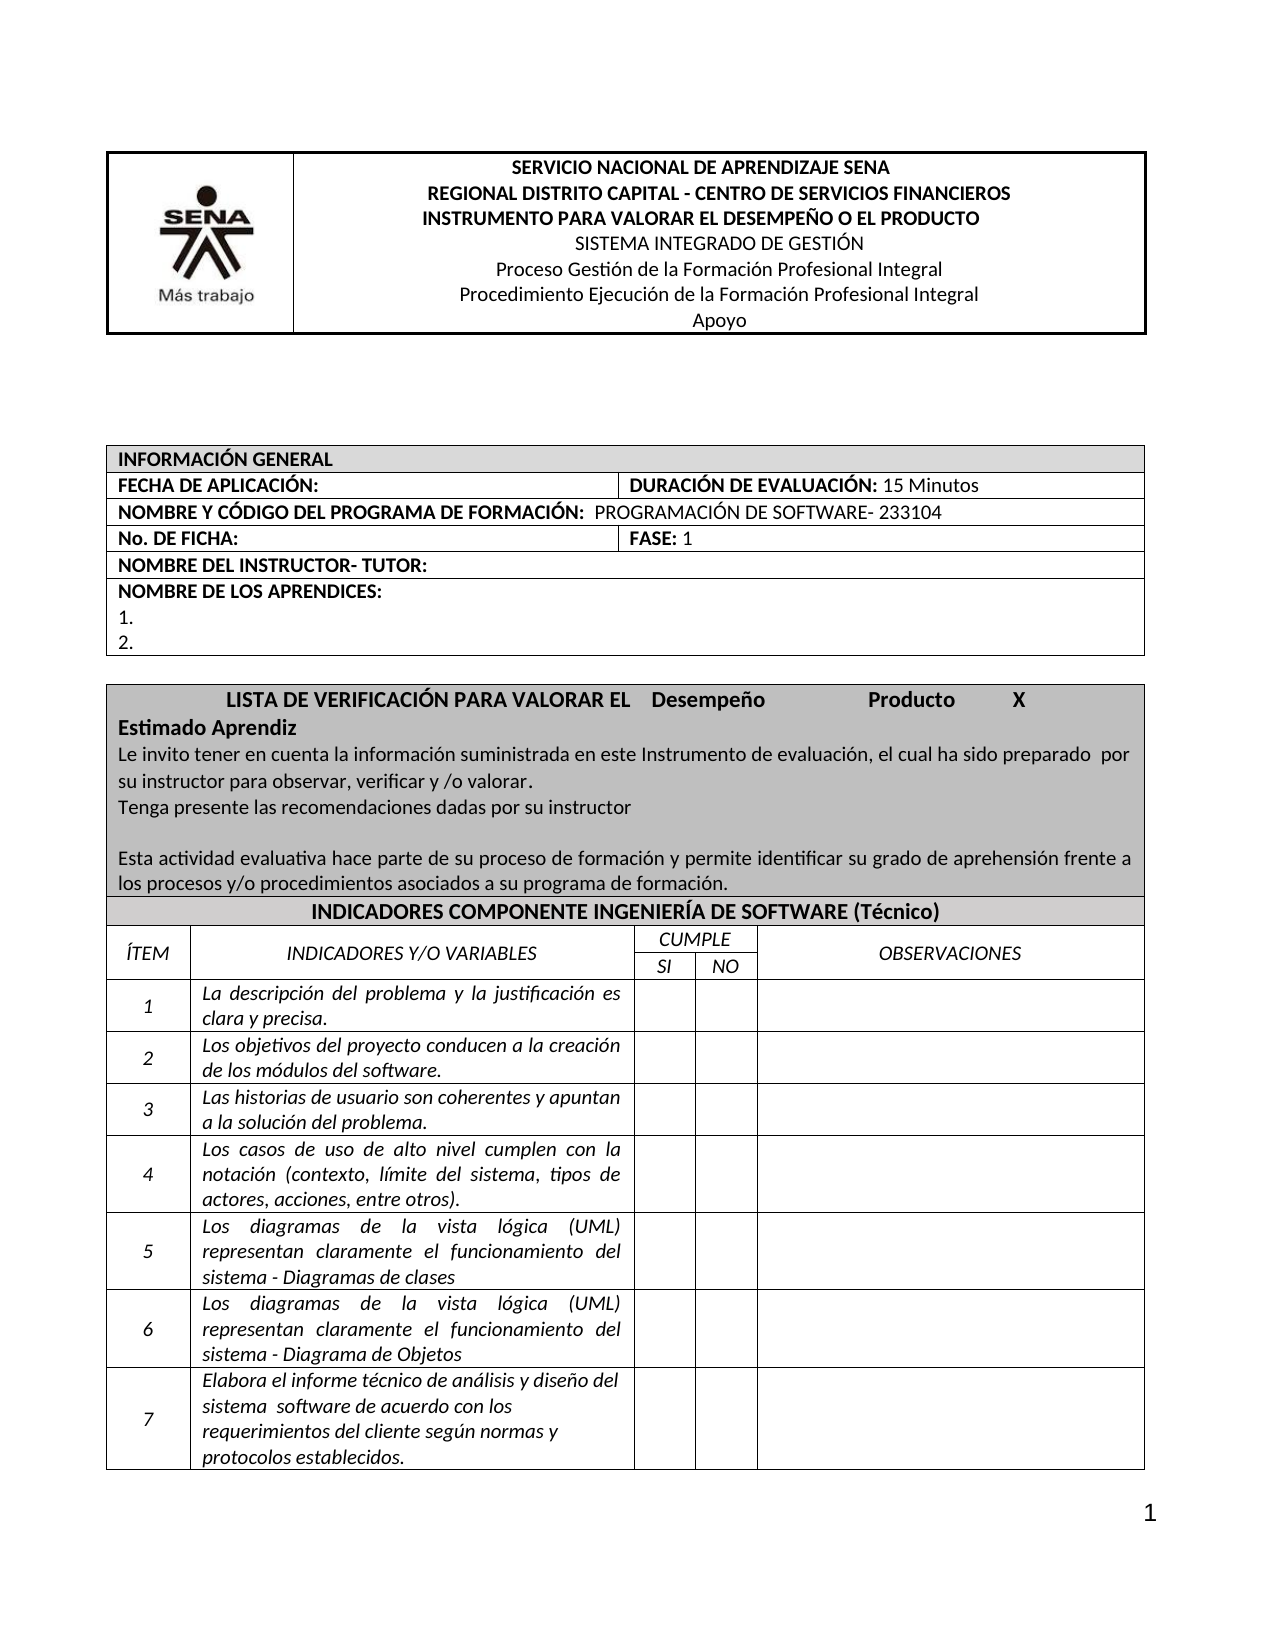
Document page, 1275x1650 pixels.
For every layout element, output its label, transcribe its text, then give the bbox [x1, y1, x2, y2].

table_cell [696, 1290, 757, 1367]
table_cell [696, 980, 757, 1031]
table_cell ÍTEM [107, 926, 190, 979]
table_cell 6 [107, 1290, 190, 1367]
table_cell [696, 1084, 757, 1135]
table_cell NOMBRE DE LOS APRENDICES: [107, 579, 1144, 655]
table_cell [635, 1213, 695, 1289]
table_cell No. DE FICHA: [107, 526, 618, 551]
table_cell [758, 1136, 1144, 1212]
table_cell [696, 1368, 757, 1469]
table_cell [635, 1290, 695, 1367]
table_cell [635, 980, 695, 1031]
picture [129, 176, 272, 310]
table_header INFORMACIÓN GENERAL [107, 446, 1144, 472]
table_cell Los objetivos del proyecto conducen a la creación de los módulos del software. [191, 1032, 634, 1083]
table_cell Las historias de usuario son coherentes y apuntan a la solución del problema. [191, 1084, 634, 1135]
table_cell [758, 980, 1144, 1031]
table_cell 1 [107, 980, 190, 1031]
table_cell 5 [107, 1213, 190, 1289]
table_cell [635, 1368, 695, 1469]
table_cell [635, 1032, 695, 1083]
table_cell Los diagramas de la vista lógica (UML) representan claramente el funcionamiento del sistema - Diagramas de clases [191, 1213, 634, 1289]
table_cell [635, 1136, 695, 1212]
table_cell [758, 1213, 1144, 1289]
table_cell 3 [107, 1084, 190, 1135]
table_cell 4 [107, 1136, 190, 1212]
table_cell [696, 1032, 757, 1083]
table_cell FECHA DE APLICACIÓN: [107, 473, 618, 498]
table_cell OBSERVACIONES [758, 926, 1144, 979]
table_cell 2 [107, 1032, 190, 1083]
table_cell [696, 1213, 757, 1289]
table_cell [696, 1136, 757, 1212]
table_cell CUMPLE [635, 926, 757, 952]
table_cell [758, 1290, 1144, 1367]
table_cell 7 [107, 1368, 190, 1469]
table_cell NOMBRE DEL INSTRUCTOR- TUTOR: [107, 552, 1144, 577]
table_cell La descripción del problema y la justificación es clara y precisa. [191, 980, 634, 1031]
table_cell Los casos de uso de alto nivel cumplen con la notación (contexto, límite del sistema, tipos de actores, acciones, entre otros). [191, 1136, 634, 1212]
table_header LISTA DE VERIFICACIÓN PARA VALORAR EL Desempeño Producto X Estimado Aprendiz Le invito tener en cuenta la información suministrada en este Instrumento de evaluación, el cual ha sido preparado por su instructor para observar, verificar y /o valorar. Tenga presente las recomendaciones dadas por su instructor Esta actividad evaluativa hace parte de su proceso de formación y permite identificar su grado de aprehensión frente a los procesos y/o procedimientos asociados a su programa de formación. [107, 685, 1144, 896]
table_cell Los diagramas de la vista lógica (UML) representan claramente el funcionamiento del sistema - Diagrama de Objetos [191, 1290, 634, 1367]
table_cell [758, 1368, 1144, 1469]
table_cell Elabora el informe técnico de análisis y diseño del sistema software de acuerdo con los requerimientos del cliente según normas y protocolos establecidos. [191, 1368, 634, 1469]
table_cell [758, 1084, 1144, 1135]
table_cell [635, 1084, 695, 1135]
table_cell [758, 1032, 1144, 1083]
table_cell FASE: 1 [619, 526, 1144, 551]
table_cell INDICADORES Y/O VARIABLES [191, 926, 634, 979]
table_cell INDICADORES COMPONENTE INGENIERÍA DE SOFTWARE (Técnico) [107, 897, 1144, 925]
table_cell SI [635, 953, 695, 979]
table_cell NO [696, 953, 757, 979]
table_cell NOMBRE Y CÓDIGO DEL PROGRAMA DE FORMACIÓN: PROGRAMACIÓN DE SOFTWARE- 233104 [107, 499, 1144, 524]
table_cell DURACIÓN DE EVALUACIÓN: 15 Minutos [619, 473, 1144, 498]
